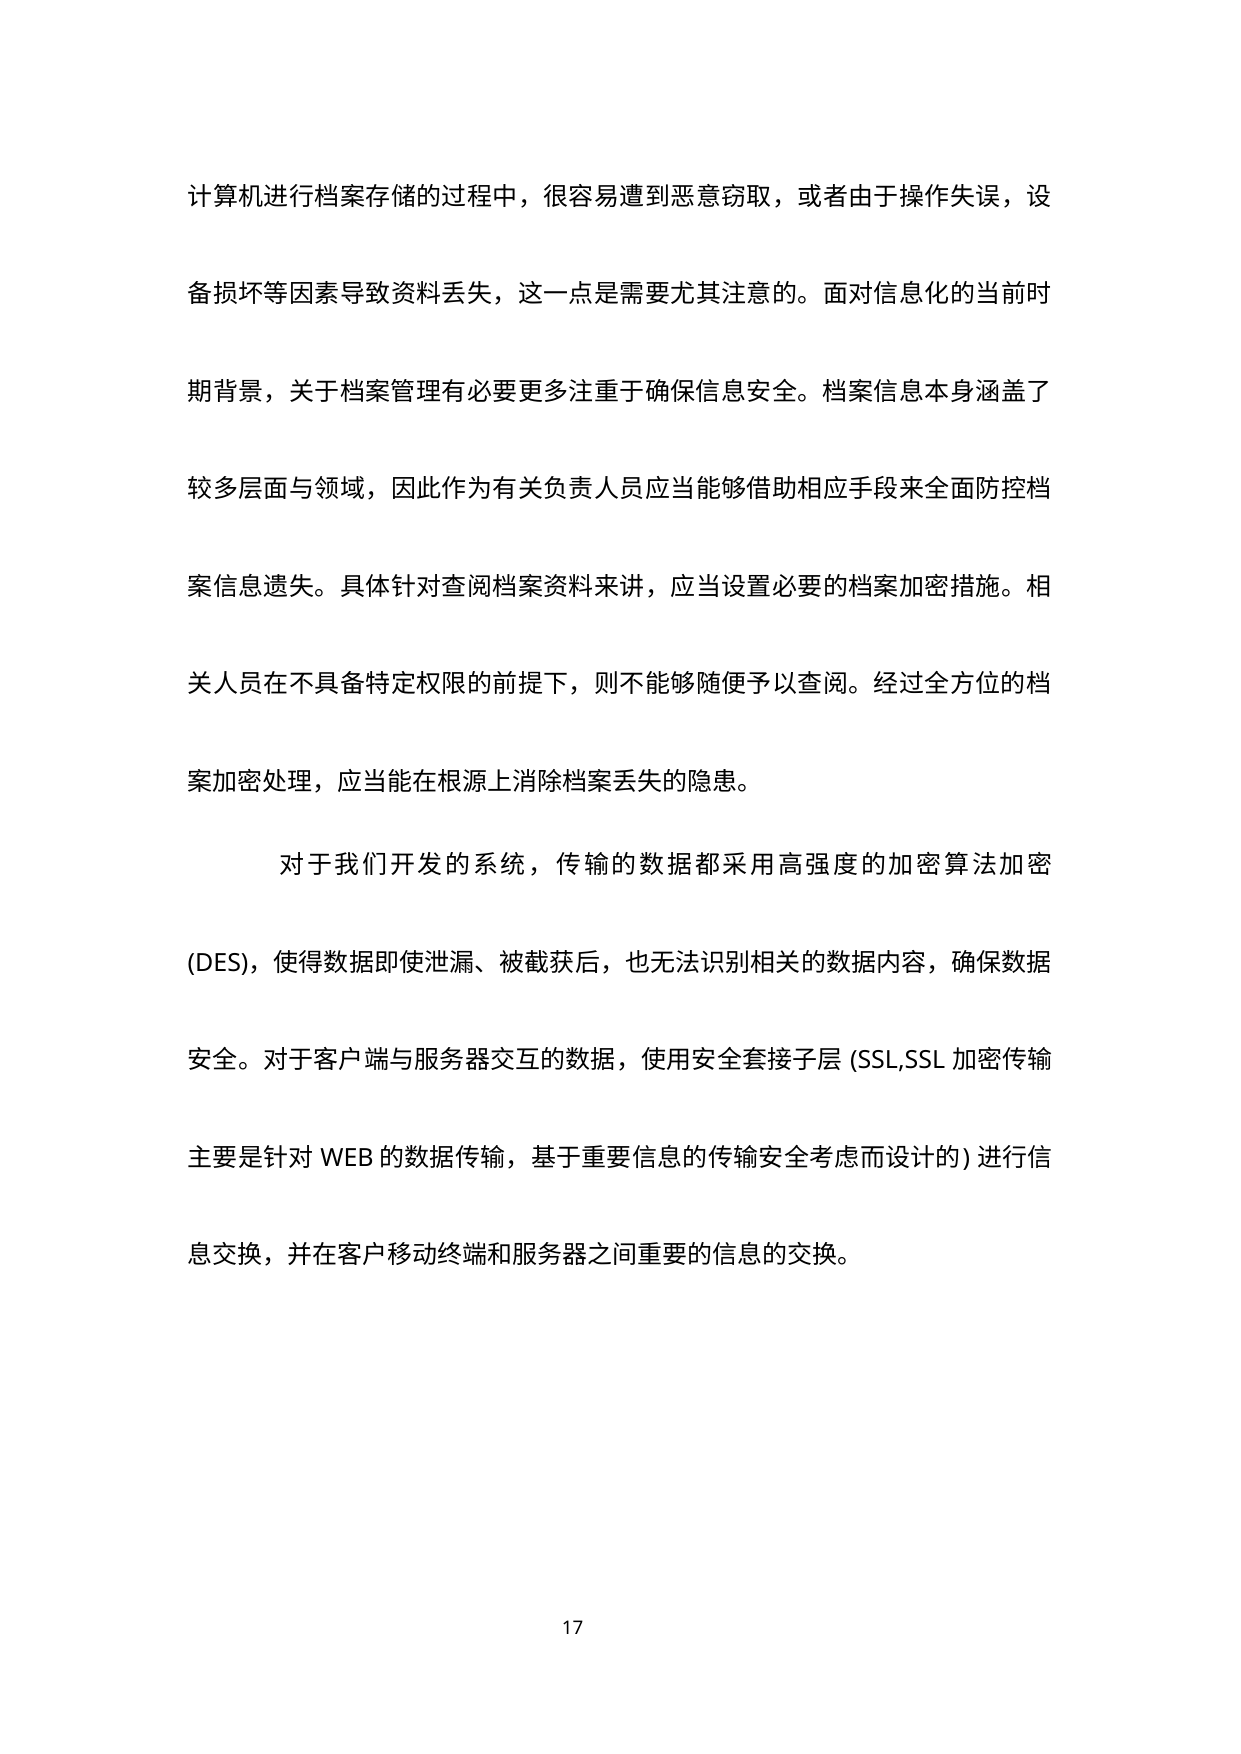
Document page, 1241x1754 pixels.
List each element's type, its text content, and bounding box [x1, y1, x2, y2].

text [187, 162, 1053, 812]
text 对于我们开发的系统，传输的数据都采用高强度的加密算法加密 (DES)，使得数据即使泄漏、被截获后，也无法识别相关的数据内容，确保数据安全。对于客户端与服务器交互的数据，使用安全套接子层 (SSL,SSL 加密传输主要是针对 WEB的数据传输，基于重要信息的传输安全考虑而设计的) 进行信息交换，并在客户移动终端和服务器之间重要的信息的交换。 [187, 830, 1053, 1285]
